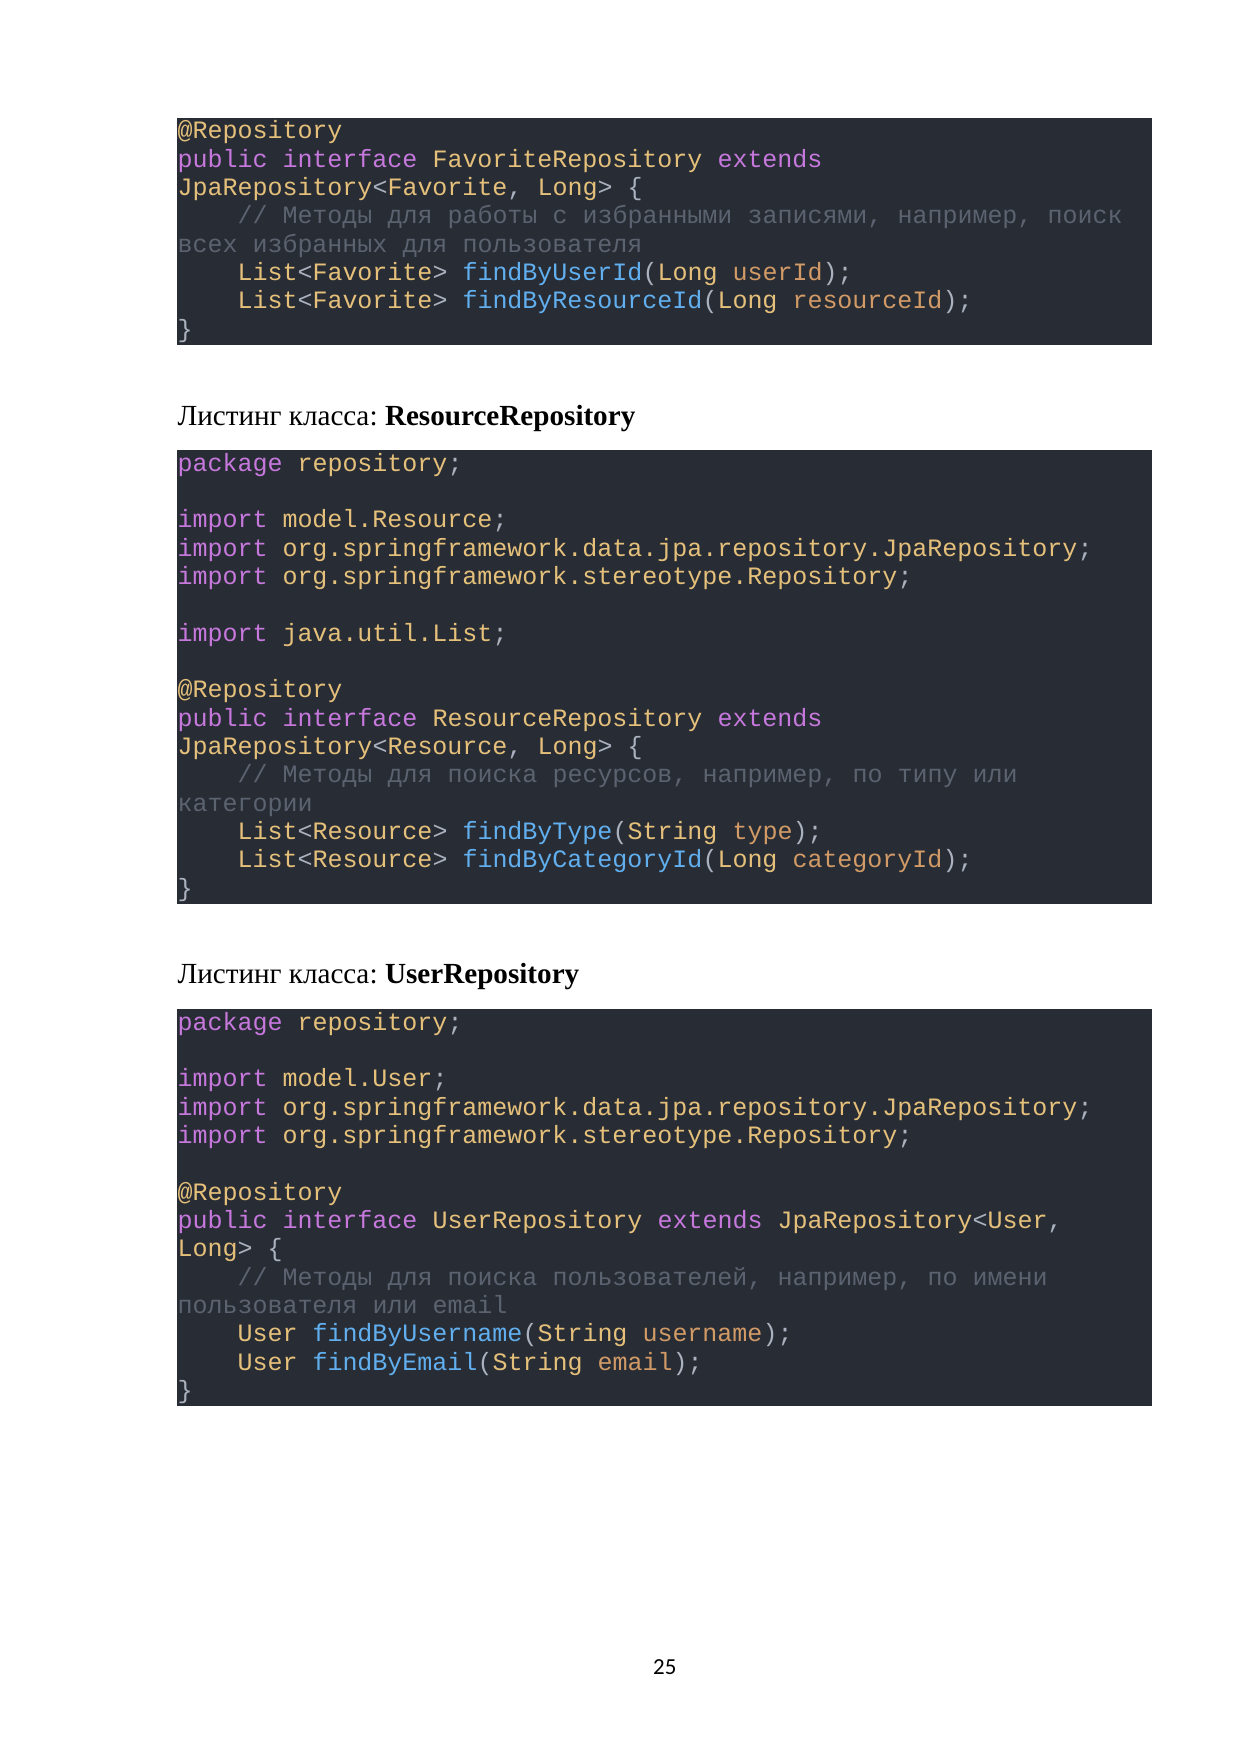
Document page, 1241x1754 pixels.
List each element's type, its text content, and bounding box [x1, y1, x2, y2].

text package repository; import model.User; import org.springframework.data.jpa.repository.JpaRepository; import org.springframework.stereotype.Repository; @Repository public interface UserRepository extends JpaRepository<User, Long> { // Методы для поиска пользователей, например, по имени пользователя или email User findByUsername(String username); User findByEmail(String email); } [177, 1009, 1152, 1406]
text Листинг класса: ResourceRepository [177, 398, 1152, 431]
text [177, 118, 1152, 345]
text package repository; import model.Resource; import org.springframework.data.jpa.repository.JpaRepository; import org.springframework.stereotype.Repository; import java.util.List; @Repository public interface ResourceRepository extends JpaRepository<Resource, Long> { // Методы для поиска ресурсов, например, по типу или категории List<Resource> findByType(String type); List<Resource> findByCategoryId(Long categoryId); } [177, 450, 1152, 904]
text Листинг класса: UserRepository [177, 957, 1152, 990]
